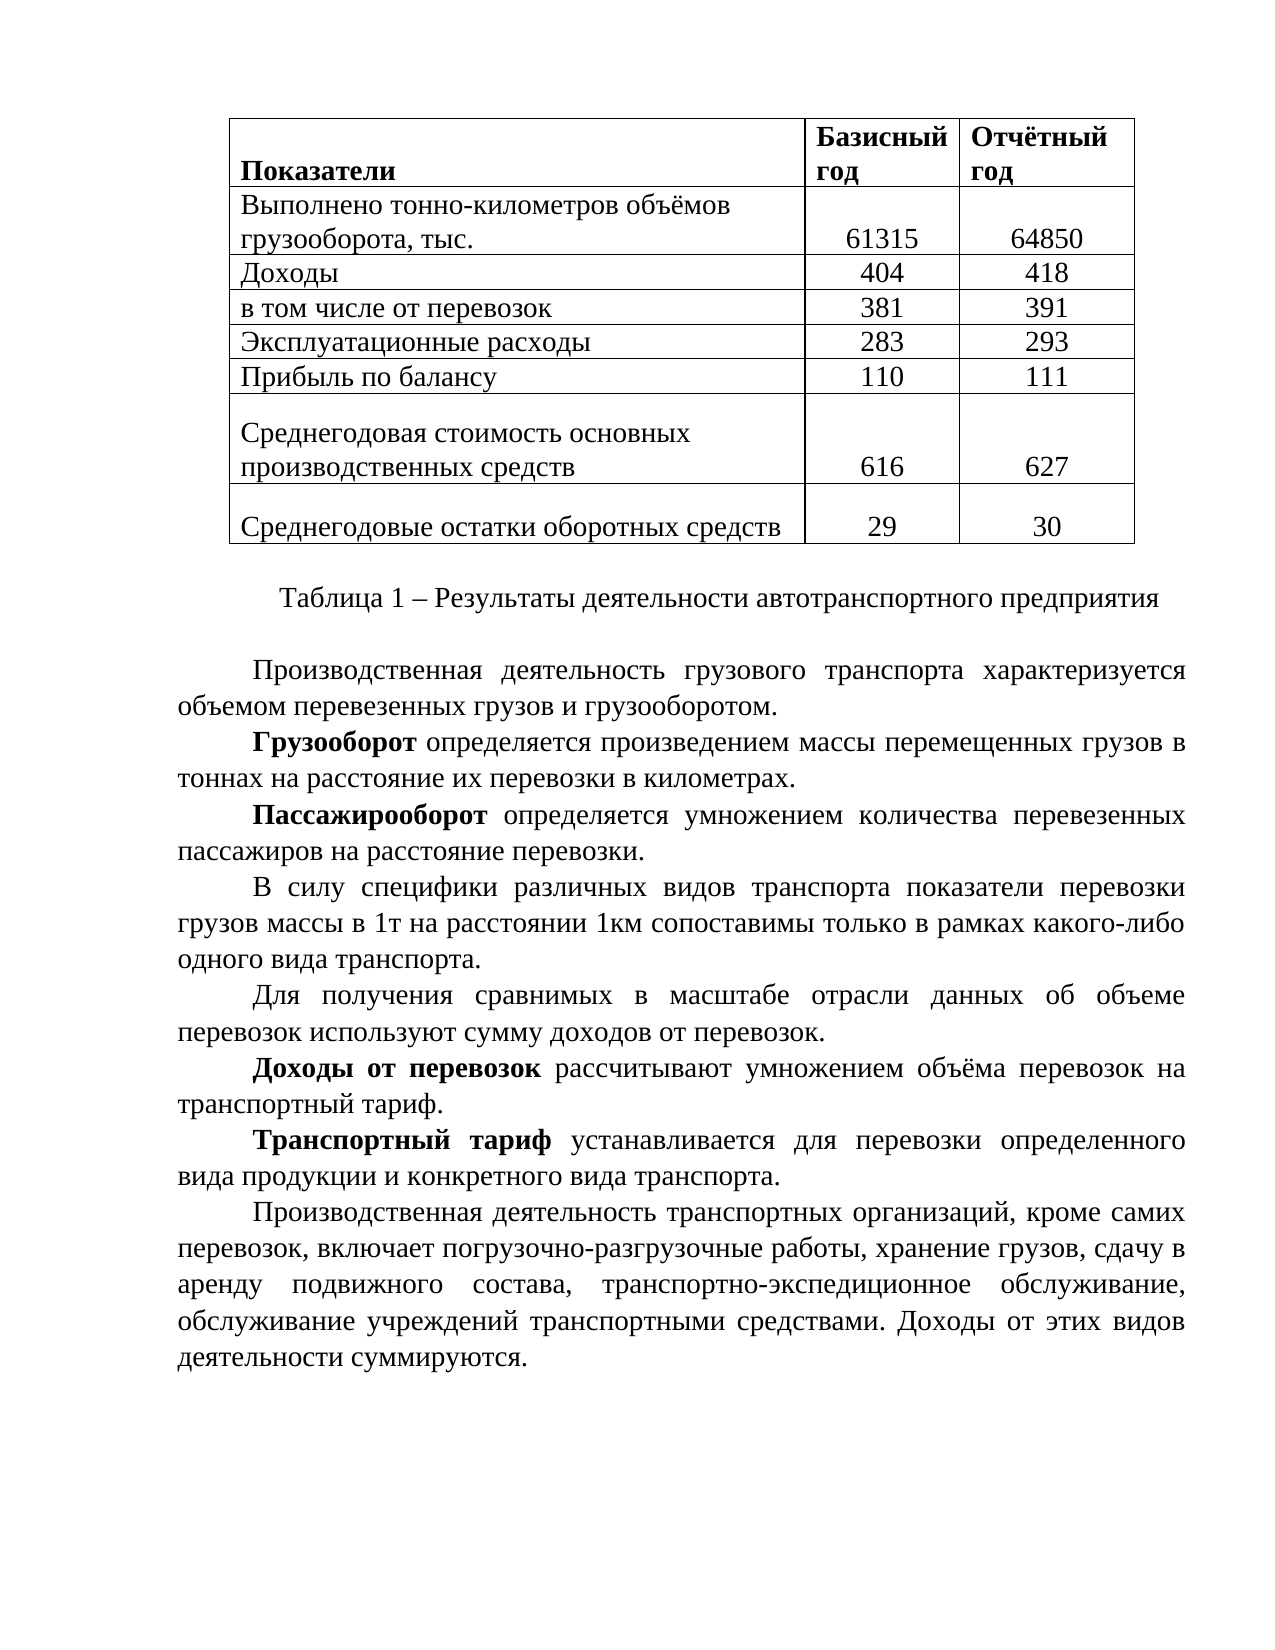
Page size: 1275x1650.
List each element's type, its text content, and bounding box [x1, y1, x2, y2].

table_cell Прибыль по балансу [230, 359, 804, 393]
table_cell 381 [806, 290, 959, 323]
text Производственная деятельность транспортных организаций, кроме самих перевозок, включает погрузочно-разгрузочные работы, хранение грузов, сдачу в аренду подвижного состава, транспортно-экспедиционное обслуживание, обслуживание учреждений транспортными средствами. Доходы от этих видов деятельности суммируются. [177, 1194, 1186, 1372]
table_cell 110 [806, 359, 959, 393]
text Таблица 1 – Результаты деятельности автотранспортного предприятия [177, 580, 1186, 613]
table_cell 29 [806, 484, 959, 543]
table_cell 293 [960, 325, 1134, 358]
table_cell 30 [960, 484, 1134, 543]
table_cell Доходы [230, 255, 804, 289]
text Пассажирооборот определяется умножением количества перевезенных пассажиров на расстояние перевозки. [177, 797, 1186, 866]
table_cell Среднегодовые остатки оборотных средств [230, 484, 804, 543]
text Для получения сравнимых в масштабе отрасли данных об объеме перевозок используют сумму доходов от перевозок. [177, 977, 1186, 1047]
table_cell 283 [806, 325, 959, 358]
table_header Показатели [230, 119, 804, 186]
text Доходы от перевозок рассчитывают умножением объёма перевозок на транспортный тариф. [177, 1050, 1186, 1119]
text Производственная деятельность грузового транспорта характеризуется объемом перевезенных грузов и грузооборотом. [177, 652, 1186, 722]
table_cell 61315 [806, 187, 959, 254]
table_cell 64850 [960, 187, 1134, 254]
table_cell 404 [806, 255, 959, 289]
text Транспортный тариф устанавливается для перевозки определенного вида продукции и конкретного вида транспорта. [177, 1122, 1186, 1192]
table_cell в том числе от перевозок [230, 290, 804, 323]
table_cell Среднегодовая стоимость основных производственных средств [230, 394, 804, 483]
table_cell 391 [960, 290, 1134, 323]
text Грузооборот определяется произведением массы перемещенных грузов в тоннах на расстояние их перевозки в километрах. [177, 724, 1186, 794]
table_cell 111 [960, 359, 1134, 393]
table_cell 627 [960, 394, 1134, 483]
table_cell Эксплуатационные расходы [230, 325, 804, 358]
table_header Отчётный год [960, 119, 1134, 186]
table_cell 616 [806, 394, 959, 483]
table_header Базисный год [806, 119, 959, 186]
table_cell 418 [960, 255, 1134, 289]
text В силу специфики различных видов транспорта показатели перевозки грузов массы в 1т на расстоянии 1км сопоставимы только в рамках какого-либо одного вида транспорта. [177, 869, 1186, 975]
table_cell Выполнено тонно-километров объёмов грузооборота, тыс. [230, 187, 804, 254]
